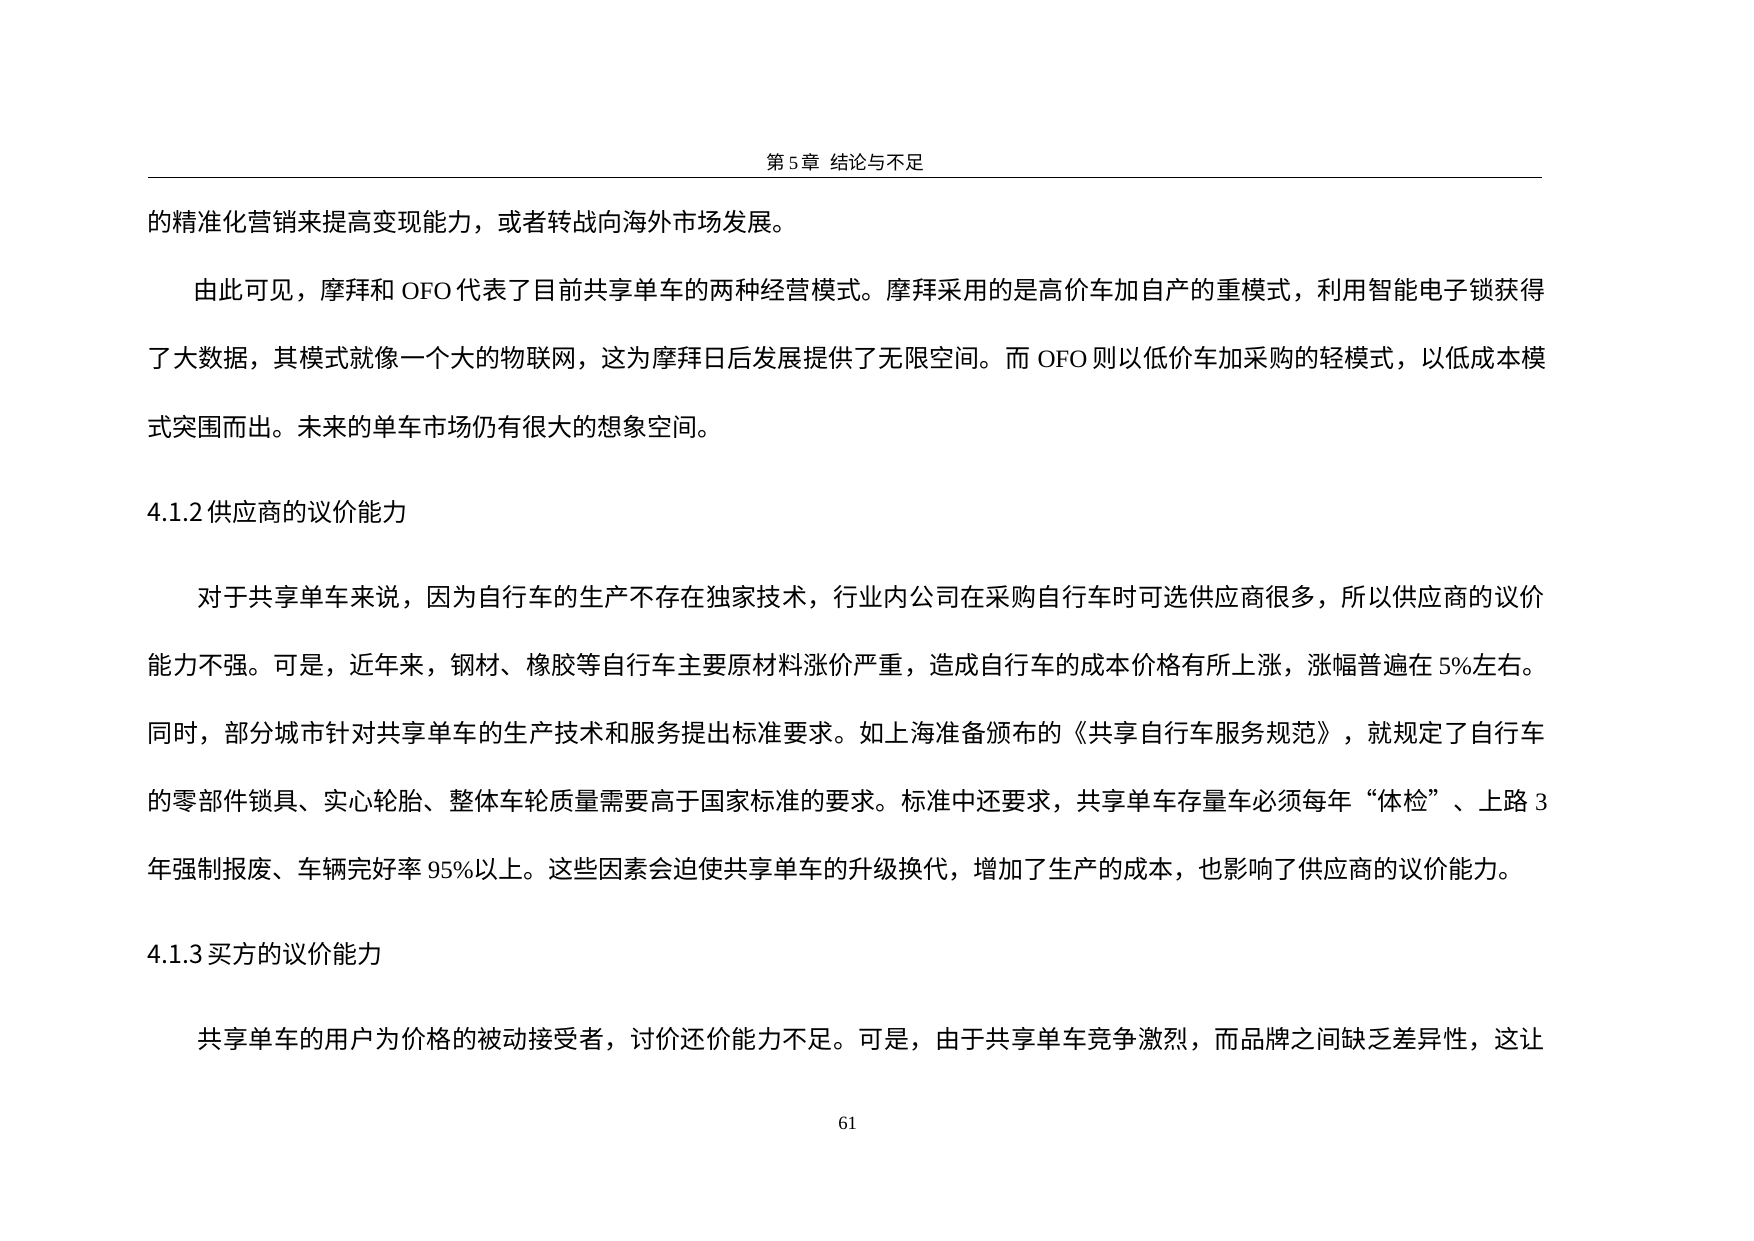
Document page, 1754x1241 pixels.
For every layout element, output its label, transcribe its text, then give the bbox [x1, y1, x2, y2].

text 由此可见，摩拜和OFO代表了目前共享单车的两种经营模式。摩拜采用的是高价车加自产的重模式，利用智能电子锁获得了大数据，其模式就像一个大的物联网，这为摩拜日后发展提供了无限空间。而OFO则以低价车加采购的轻模式，以低成本模式突围而出。未来的单车市场仍有很大的想象空间。 [148, 255, 1547, 459]
subtitle 供应商的议价能力 [148, 476, 1547, 544]
text 对于共享单车来说，因为自行车的生产不存在独家技术，行业内公司在采购自行车时可选供应商很多，所以供应商的议价能力不强。可是，近年来，钢材、橡胶等自行车主要原材料涨价严重，造成自行车的成本价格有所上涨，涨幅普遍在5%左右。同时，部分城市针对共享单车的生产技术和服务提出标准要求。如上海准备颁布的《共享自行车服务规范》，就规定了自行车的零部件锁具、实心轮胎、整体车轮质量需要高于国家标准的要求。标准中还要求，共享单车存量车必须每年“体检”、上路3年强制报废、车辆完好率95%以上。这些因素会迫使共享单车的升级换代，增加了生产的成本，也影响了供应商的议价能力。 [148, 561, 1547, 902]
text 共享单车的用户为价格的被动接受者，讨价还价能力不足。可是，由于共享单车竞争激烈，而品牌之间缺乏差异性，这让购买者有更多的选择空间，这也对购买者的议价能力产生了较大的影响。 [148, 1004, 1547, 1072]
subtitle 买方的议价能力 [148, 919, 1547, 987]
